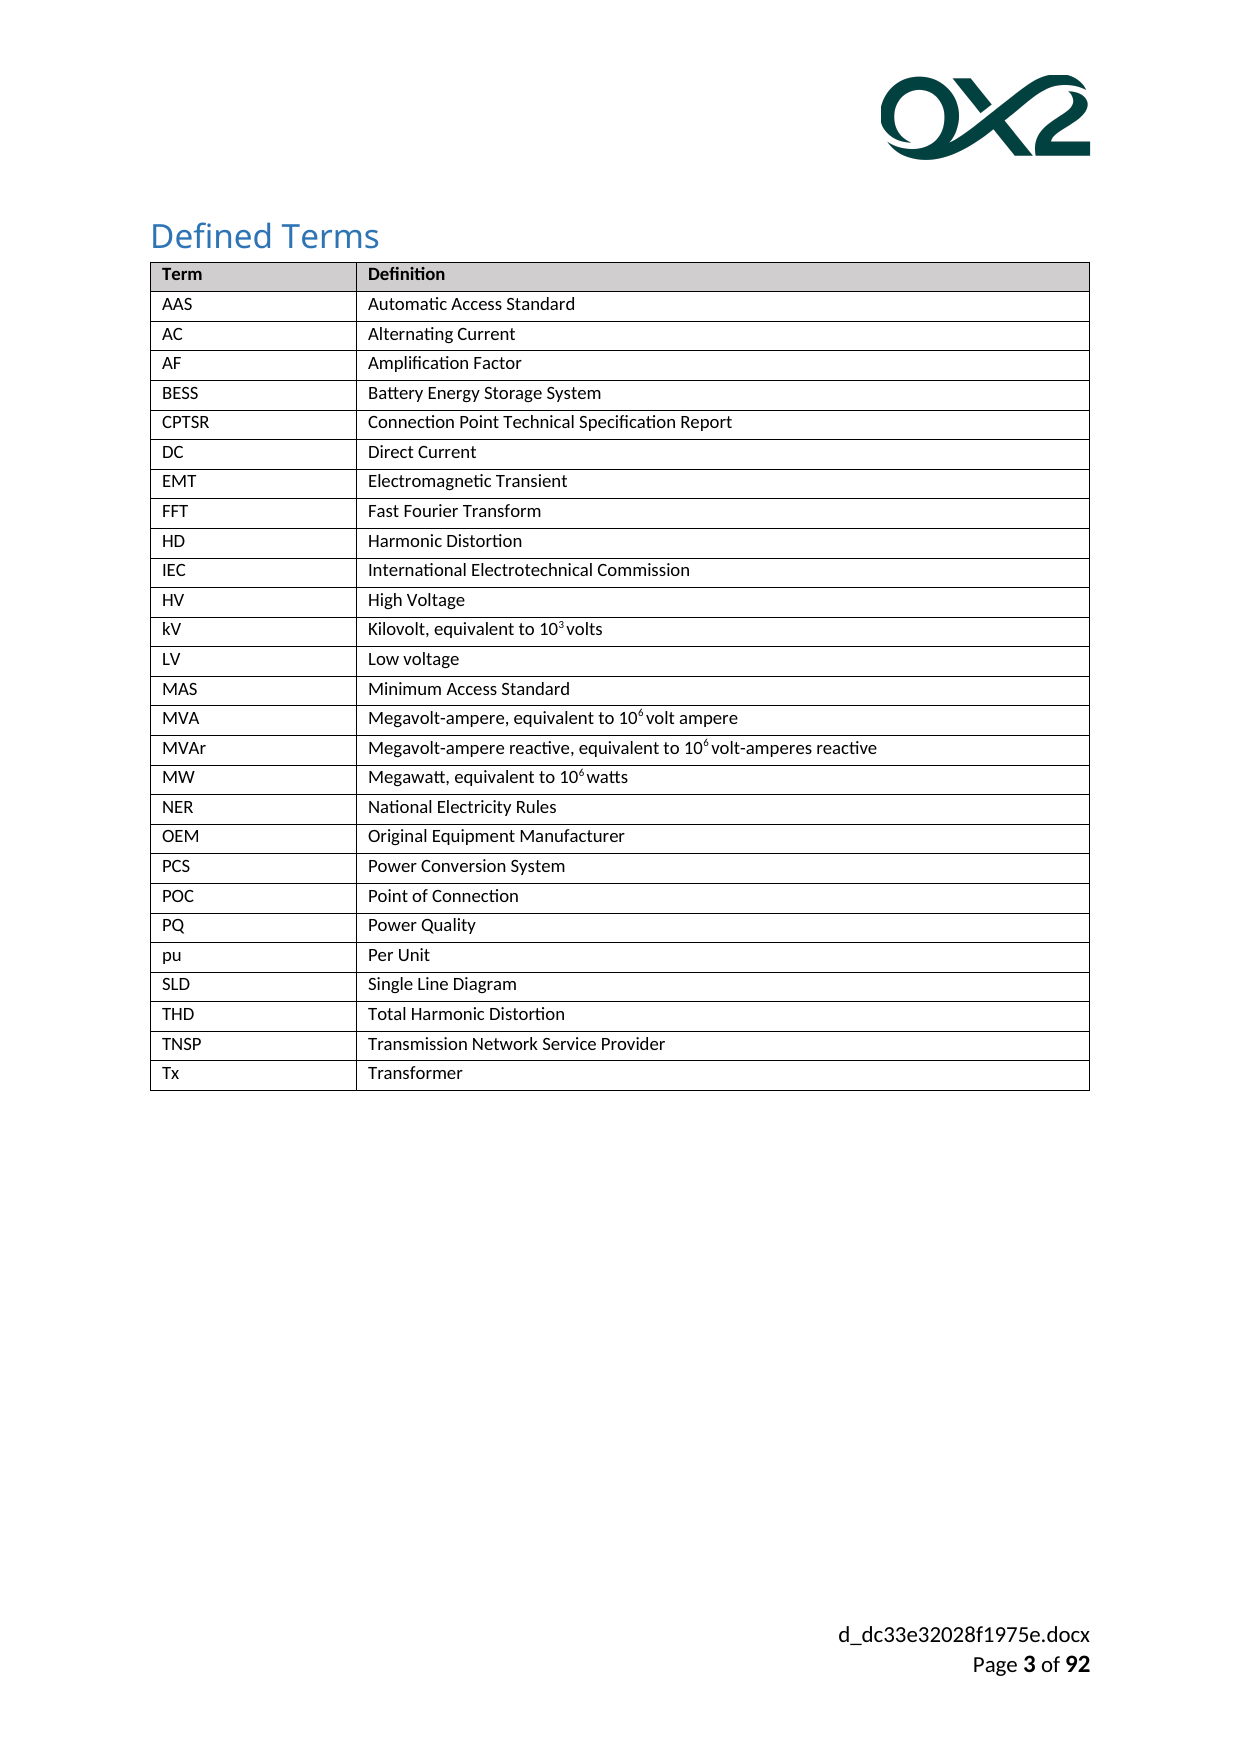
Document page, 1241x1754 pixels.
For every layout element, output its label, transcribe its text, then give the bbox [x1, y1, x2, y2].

table_cell Power Quality [357, 914, 1089, 942]
table_cell DC [151, 440, 356, 469]
table_cell FFT [151, 499, 356, 528]
table_cell TNSP [151, 1032, 356, 1060]
table_cell THD [151, 1002, 356, 1031]
table_cell Transmission Network Service Provider [357, 1032, 1089, 1060]
table_header Term [151, 263, 356, 291]
table_cell pu [151, 943, 356, 972]
table_cell National Electricity Rules [357, 795, 1089, 824]
table_cell MVA [151, 706, 356, 735]
table_cell MVAr [151, 736, 356, 764]
picture [881, 75, 1091, 160]
table_cell Megawatt, equivalent to 106 watts [357, 766, 1089, 794]
table_cell Minimum Access Standard [357, 677, 1089, 705]
table_cell Single Line Diagram [357, 973, 1089, 1001]
table_cell Power Conversion System [357, 854, 1089, 883]
table_cell Low voltage [357, 647, 1089, 676]
table_cell MAS [151, 677, 356, 705]
table_cell Megavolt-ampere reactive, equivalent to 106 volt-amperes reactive [357, 736, 1089, 764]
table_cell Point of Connection [357, 884, 1089, 912]
table_cell IEC [151, 559, 356, 587]
table_cell LV [151, 647, 356, 676]
table_cell POC [151, 884, 356, 912]
table_cell HV [151, 588, 356, 617]
subtitle Defined Terms [150, 213, 1090, 258]
table_cell Harmonic Distortion [357, 529, 1089, 557]
table_cell Direct Current [357, 440, 1089, 469]
table_cell Per Unit [357, 943, 1089, 972]
table_cell HD [151, 529, 356, 557]
table_cell kV [151, 618, 356, 646]
table_cell Megavolt-ampere, equivalent to 106 volt ampere [357, 706, 1089, 735]
table_cell Battery Energy Storage System [357, 381, 1089, 409]
table_cell EMT [151, 470, 356, 498]
table_cell Electromagnetic Transient [357, 470, 1089, 498]
table_cell NER [151, 795, 356, 824]
table_cell OEM [151, 825, 356, 853]
table_cell Total Harmonic Distortion [357, 1002, 1089, 1031]
table_header Definition [357, 263, 1089, 291]
table_cell MW [151, 766, 356, 794]
table_cell PQ [151, 914, 356, 942]
table_cell AC [151, 322, 356, 350]
table_cell Amplification Factor [357, 351, 1089, 380]
table_cell Connection Point Technical Specification Report [357, 411, 1089, 439]
table_cell AAS [151, 292, 356, 321]
table_cell High Voltage [357, 588, 1089, 617]
table_cell Kilovolt, equivalent to 103 volts [357, 618, 1089, 646]
table_cell International Electrotechnical Commission [357, 559, 1089, 587]
table_cell CPTSR [151, 411, 356, 439]
table_cell AF [151, 351, 356, 380]
table_cell Transformer [357, 1061, 1089, 1090]
table_cell Tx [151, 1061, 356, 1090]
table_cell PCS [151, 854, 356, 883]
table_cell SLD [151, 973, 356, 1001]
table_cell Automatic Access Standard [357, 292, 1089, 321]
table_cell Original Equipment Manufacturer [357, 825, 1089, 853]
table_cell Fast Fourier Transform [357, 499, 1089, 528]
table_cell Alternating Current [357, 322, 1089, 350]
table_cell BESS [151, 381, 356, 409]
